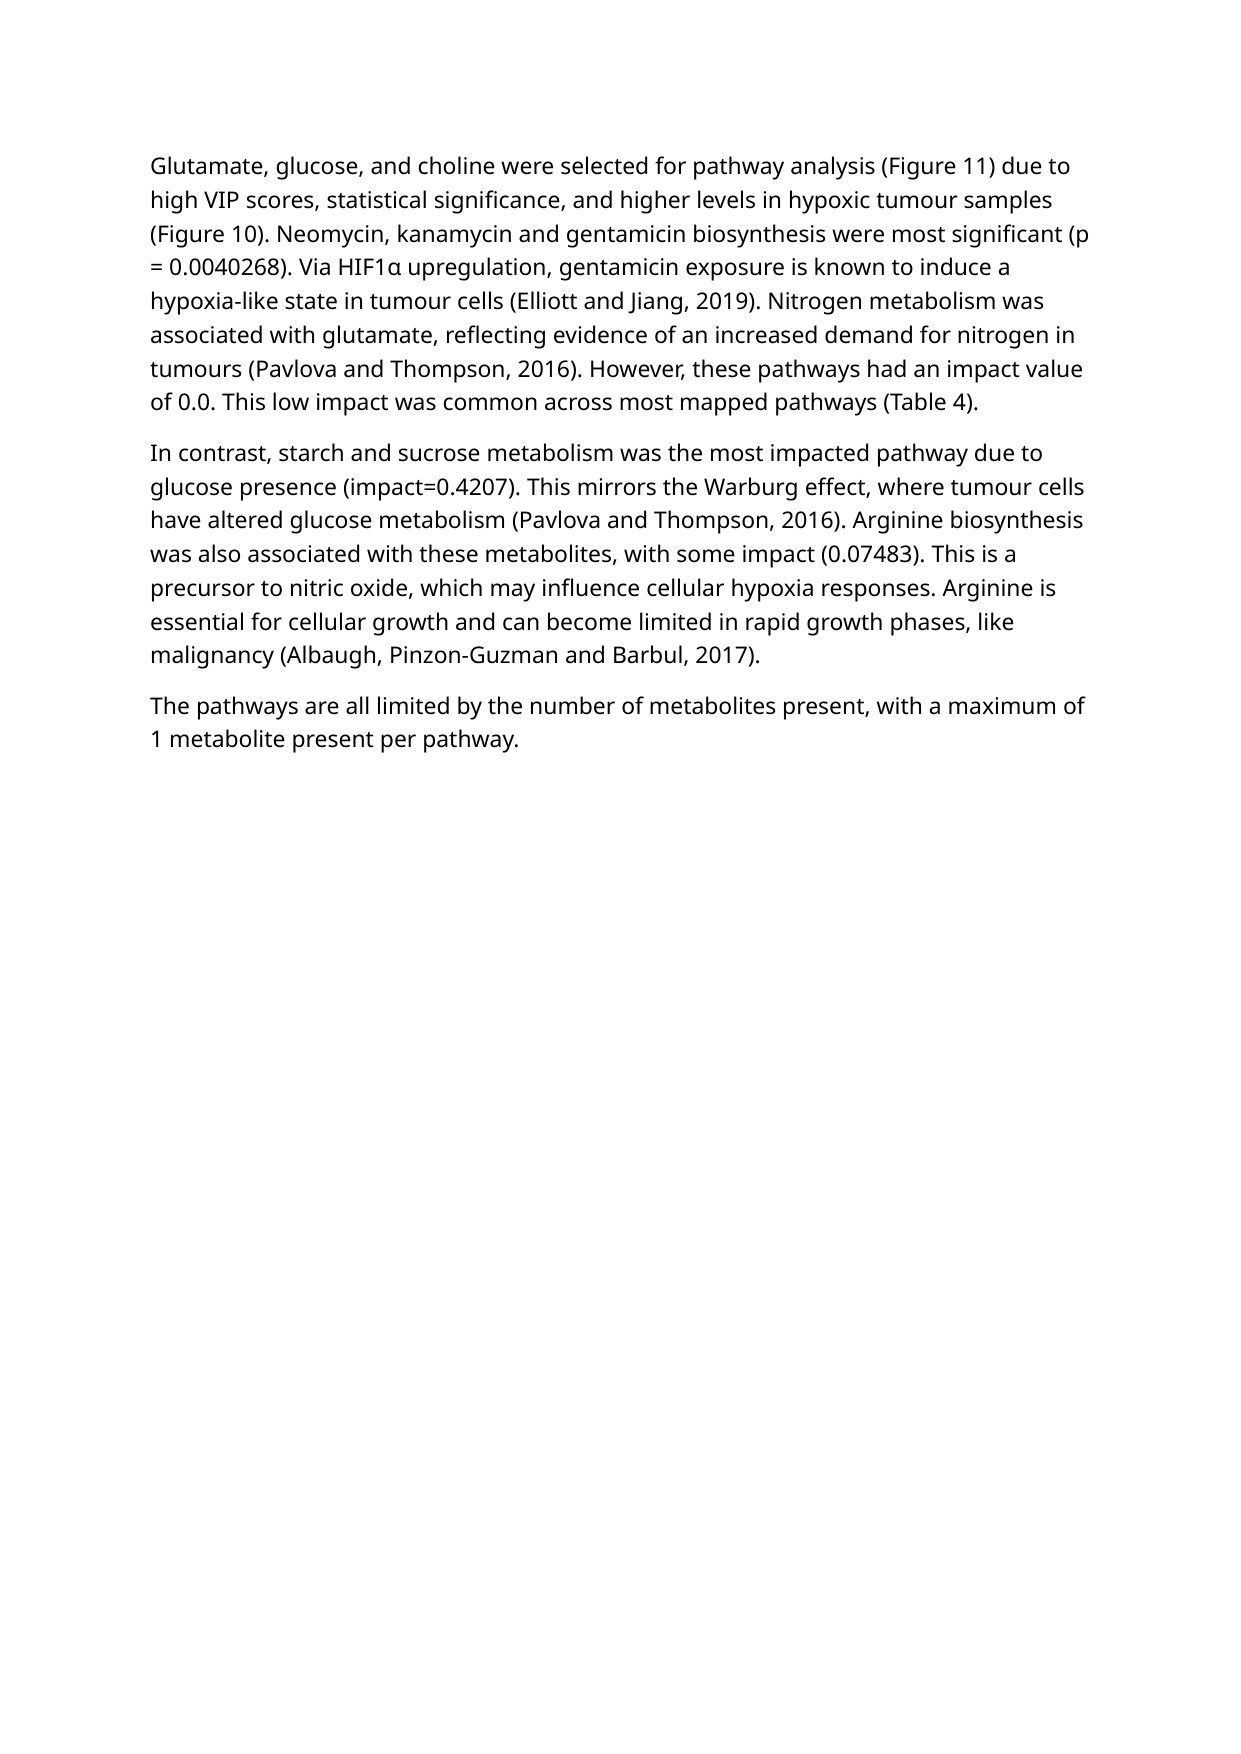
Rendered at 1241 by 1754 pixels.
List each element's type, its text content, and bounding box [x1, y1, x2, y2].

text In contrast, starch and sucrose metabolism was the most impacted pathway due to glucose presence (impact=0.4207). This mirrors the Warburg effect, where tumour cells have altered glucose metabolism (Pavlova and Thompson, 2016). Arginine biosynthesis was also associated with these metabolites, with some impact (0.07483). This is a precursor to nitric oxide, which may influence cellular hypoxia responses. Arginine is essential for cellular growth and can become limited in rapid growth phases, like malignancy (Albaugh, Pinzon-Guzman and Barbul, 2017). [150, 437, 1090, 670]
text The pathways are all limited by the number of metabolites present, with a maximum of 1 metabolite present per pathway. [150, 689, 1090, 754]
text Glutamate, glucose, and choline were selected for pathway analysis (Figure 11) due to high VIP scores, statistical significance, and higher levels in hypoxic tumour samples (Figure 10). Neomycin, kanamycin and gentamicin biosynthesis were most significant (p = 0.0040268). Via HIF1α upregulation, gentamicin exposure is known to induce a hypoxia-like state in tumour cells (Elliott and Jiang, 2019). Nitrogen metabolism was associated with glutamate, reflecting evidence of an increased demand for nitrogen in tumours (Pavlova and Thompson, 2016). However, these pathways had an impact value of 0.0. This low impact was common across most mapped pathways (Table 4). [150, 150, 1090, 417]
